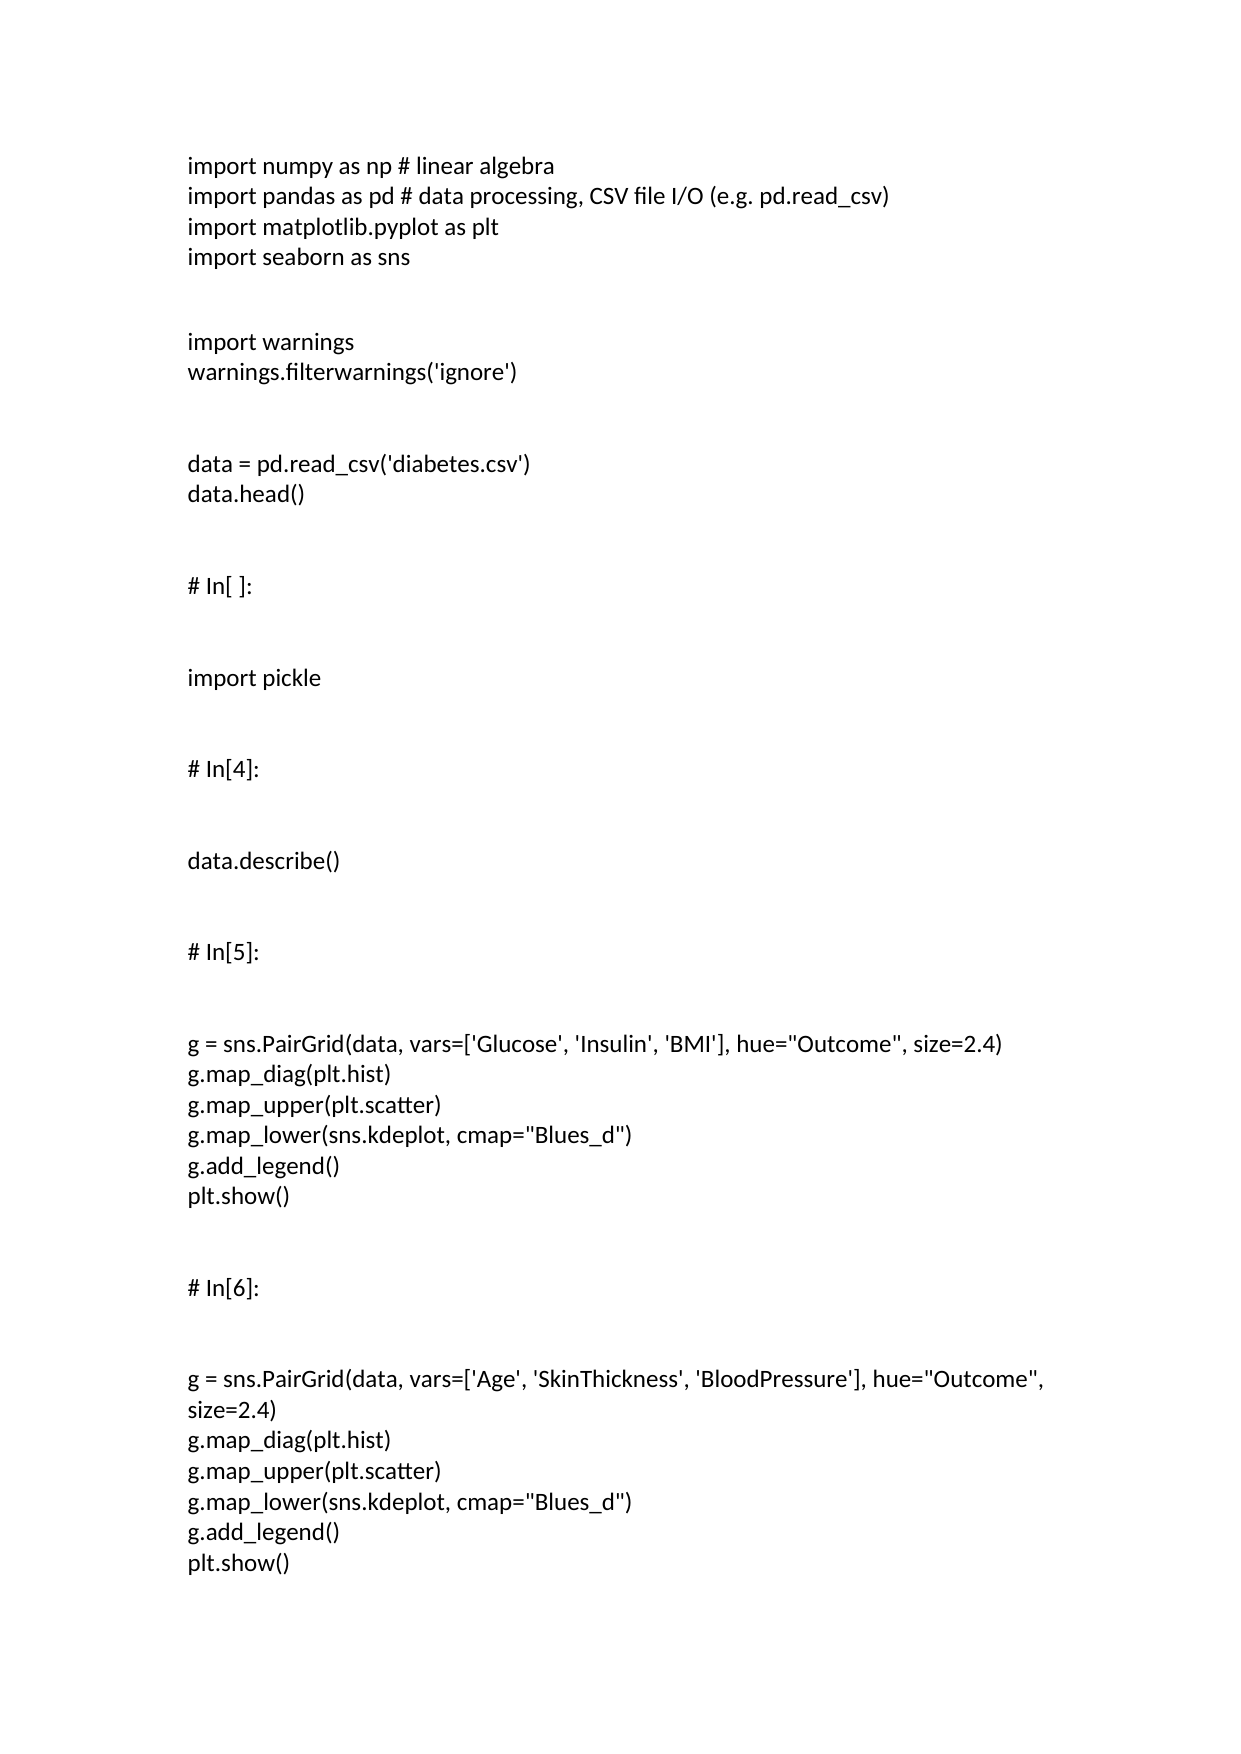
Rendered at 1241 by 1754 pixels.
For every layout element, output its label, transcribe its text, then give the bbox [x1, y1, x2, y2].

text g = sns.PairGrid(data, vars=['Age', 'SkinThickness', 'BloodPressure'], hue="Outcome", size=2.4) [187, 1364, 1053, 1425]
text # In[5]: [187, 936, 1053, 967]
text g.map_lower(sns.kdeplot, cmap="Blues_d") [187, 1486, 1053, 1516]
text import numpy as np # linear algebra [187, 150, 1053, 181]
text g.map_upper(plt.scatter) [187, 1455, 1053, 1486]
text g.map_diag(plt.hist) [187, 1425, 1053, 1455]
text import pandas as pd # data processing, CSV file I/O (e.g. pd.read_csv) [187, 181, 1053, 211]
text plt.show() [187, 1181, 1053, 1211]
text import seaborn as sns [187, 242, 1053, 272]
text data.head() [187, 478, 1053, 509]
text data = pd.read_csv('diabetes.csv') [187, 448, 1053, 478]
text import matplotlib.pyplot as plt [187, 211, 1053, 242]
text warnings.filterwarnings('ignore') [187, 356, 1053, 387]
text import warnings [187, 326, 1053, 356]
text g.map_lower(sns.kdeplot, cmap="Blues_d") [187, 1119, 1053, 1150]
text g.map_upper(plt.scatter) [187, 1089, 1053, 1119]
text g.map_diag(plt.hist) [187, 1058, 1053, 1089]
text data.describe() [187, 845, 1053, 875]
text g.add_legend() [187, 1150, 1053, 1181]
text # In[6]: [187, 1272, 1053, 1303]
text # In[4]: [187, 753, 1053, 784]
text # In[ ]: [187, 570, 1053, 601]
text g = sns.PairGrid(data, vars=['Glucose', 'Insulin', 'BMI'], hue="Outcome", size=2.4) [187, 1028, 1053, 1058]
text plt.show() [187, 1547, 1053, 1577]
text g.add_legend() [187, 1516, 1053, 1547]
text import pickle [187, 662, 1053, 692]
